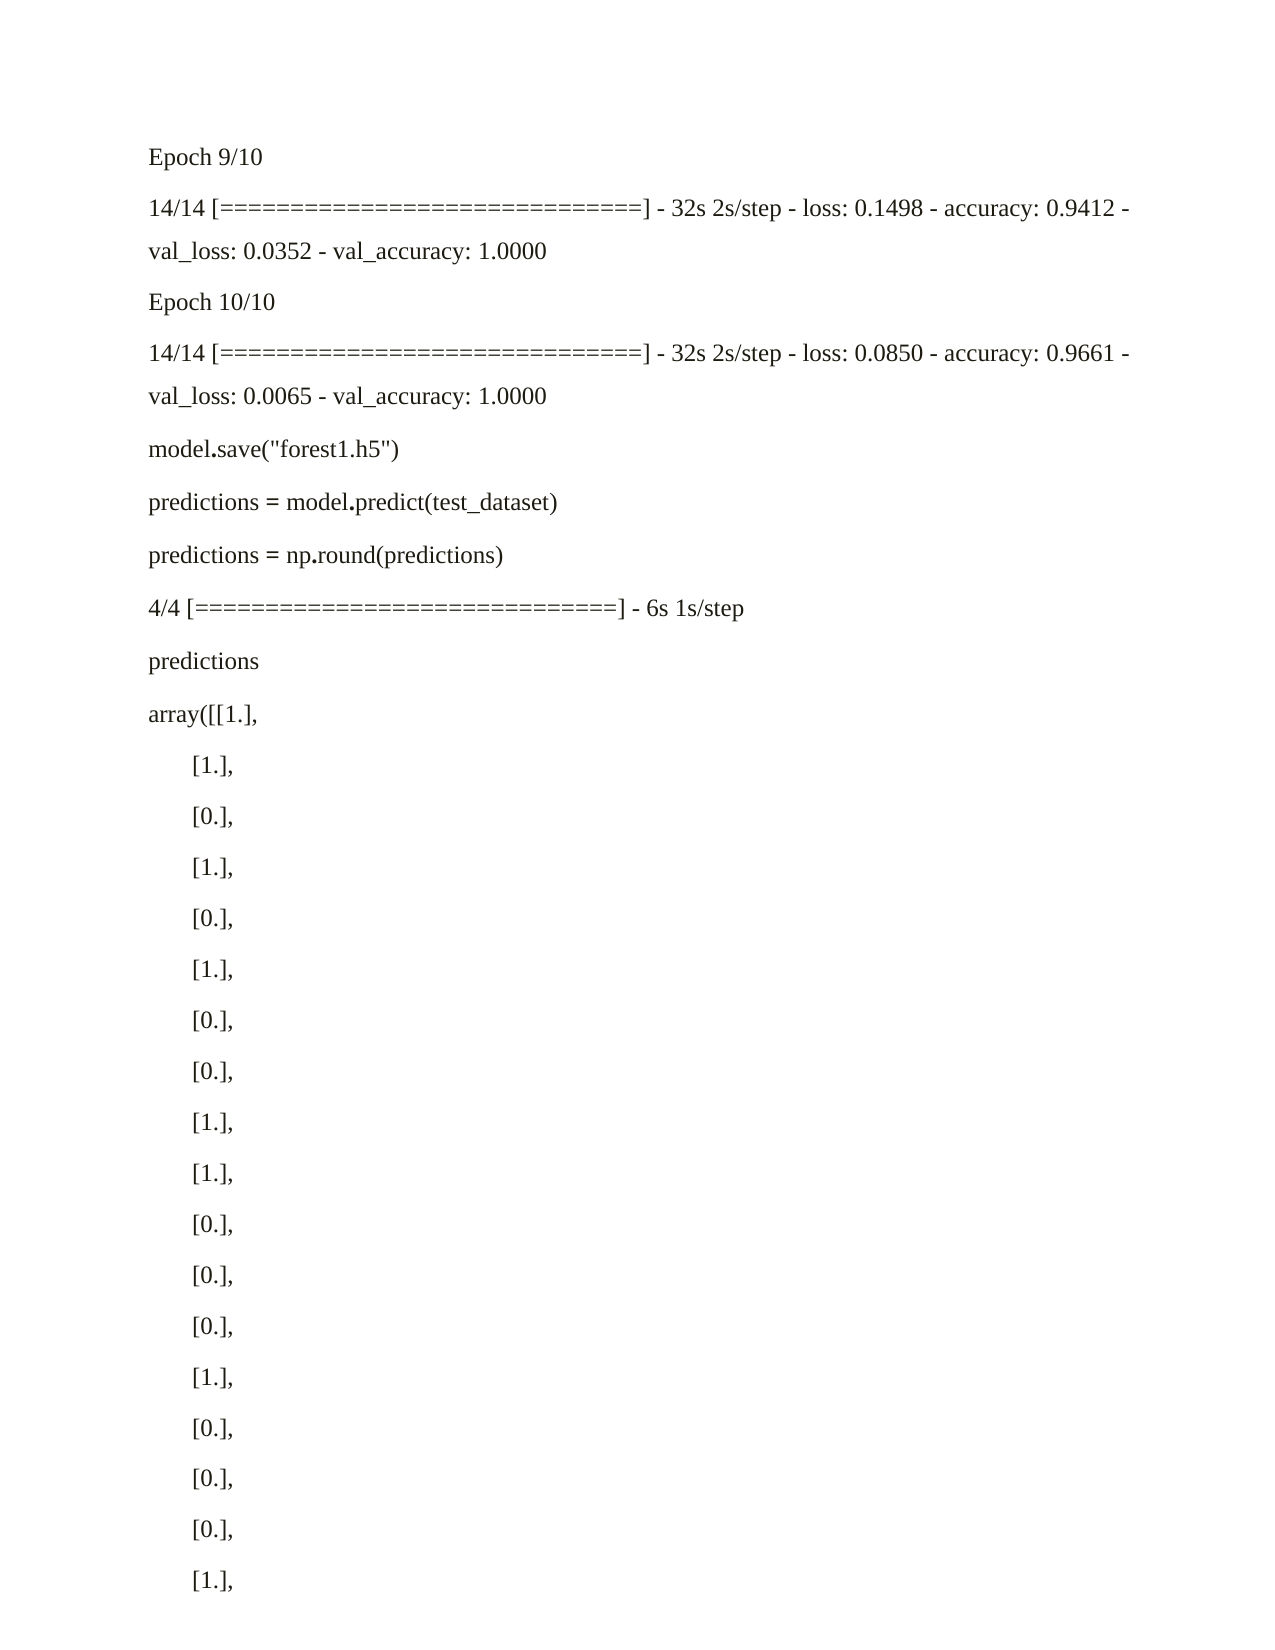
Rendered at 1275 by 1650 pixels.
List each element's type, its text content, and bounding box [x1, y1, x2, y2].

text 14/14 [==============================] - 32s 2s/step - loss: 0.1498 - accuracy: 0.9412 - val_loss: 0.0352 - val_accuracy: 1.0000 [148, 193, 1169, 264]
text [0.], [148, 1005, 1169, 1034]
text [1.], [148, 954, 1169, 983]
text 4/4 [==============================] - 6s 1s/step [148, 593, 1169, 622]
text predictions = np.round(predictions) [148, 540, 1159, 569]
text [0.], [148, 1463, 1169, 1492]
text [0.], [148, 1413, 1169, 1441]
text [1.], [148, 852, 1169, 881]
text 14/14 [==============================] - 32s 2s/step - loss: 0.0850 - accuracy: 0.9661 - val_loss: 0.0065 - val_accuracy: 1.0000 [148, 338, 1169, 409]
text predictions [148, 646, 1159, 675]
text [0.], [148, 1514, 1169, 1543]
text Epoch 10/10 [148, 287, 1169, 315]
text [1.], [148, 750, 1169, 779]
text [0.], [148, 1209, 1169, 1238]
text [0.], [148, 1260, 1169, 1288]
text [1.], [148, 1158, 1169, 1187]
text [1.], [148, 1362, 1169, 1390]
text [0.], [148, 1311, 1169, 1339]
text [1.], [148, 1107, 1169, 1136]
text predictions = model.predict(test_dataset) [148, 487, 1159, 516]
text Epoch 9/10 [148, 142, 1169, 170]
text [0.], [148, 1056, 1169, 1085]
text [0.], [148, 801, 1169, 830]
text [1.], [148, 1565, 1169, 1594]
text [0.], [148, 903, 1169, 932]
text array([[1.], [148, 699, 1169, 728]
text model.save("forest1.h5") [148, 434, 1159, 463]
